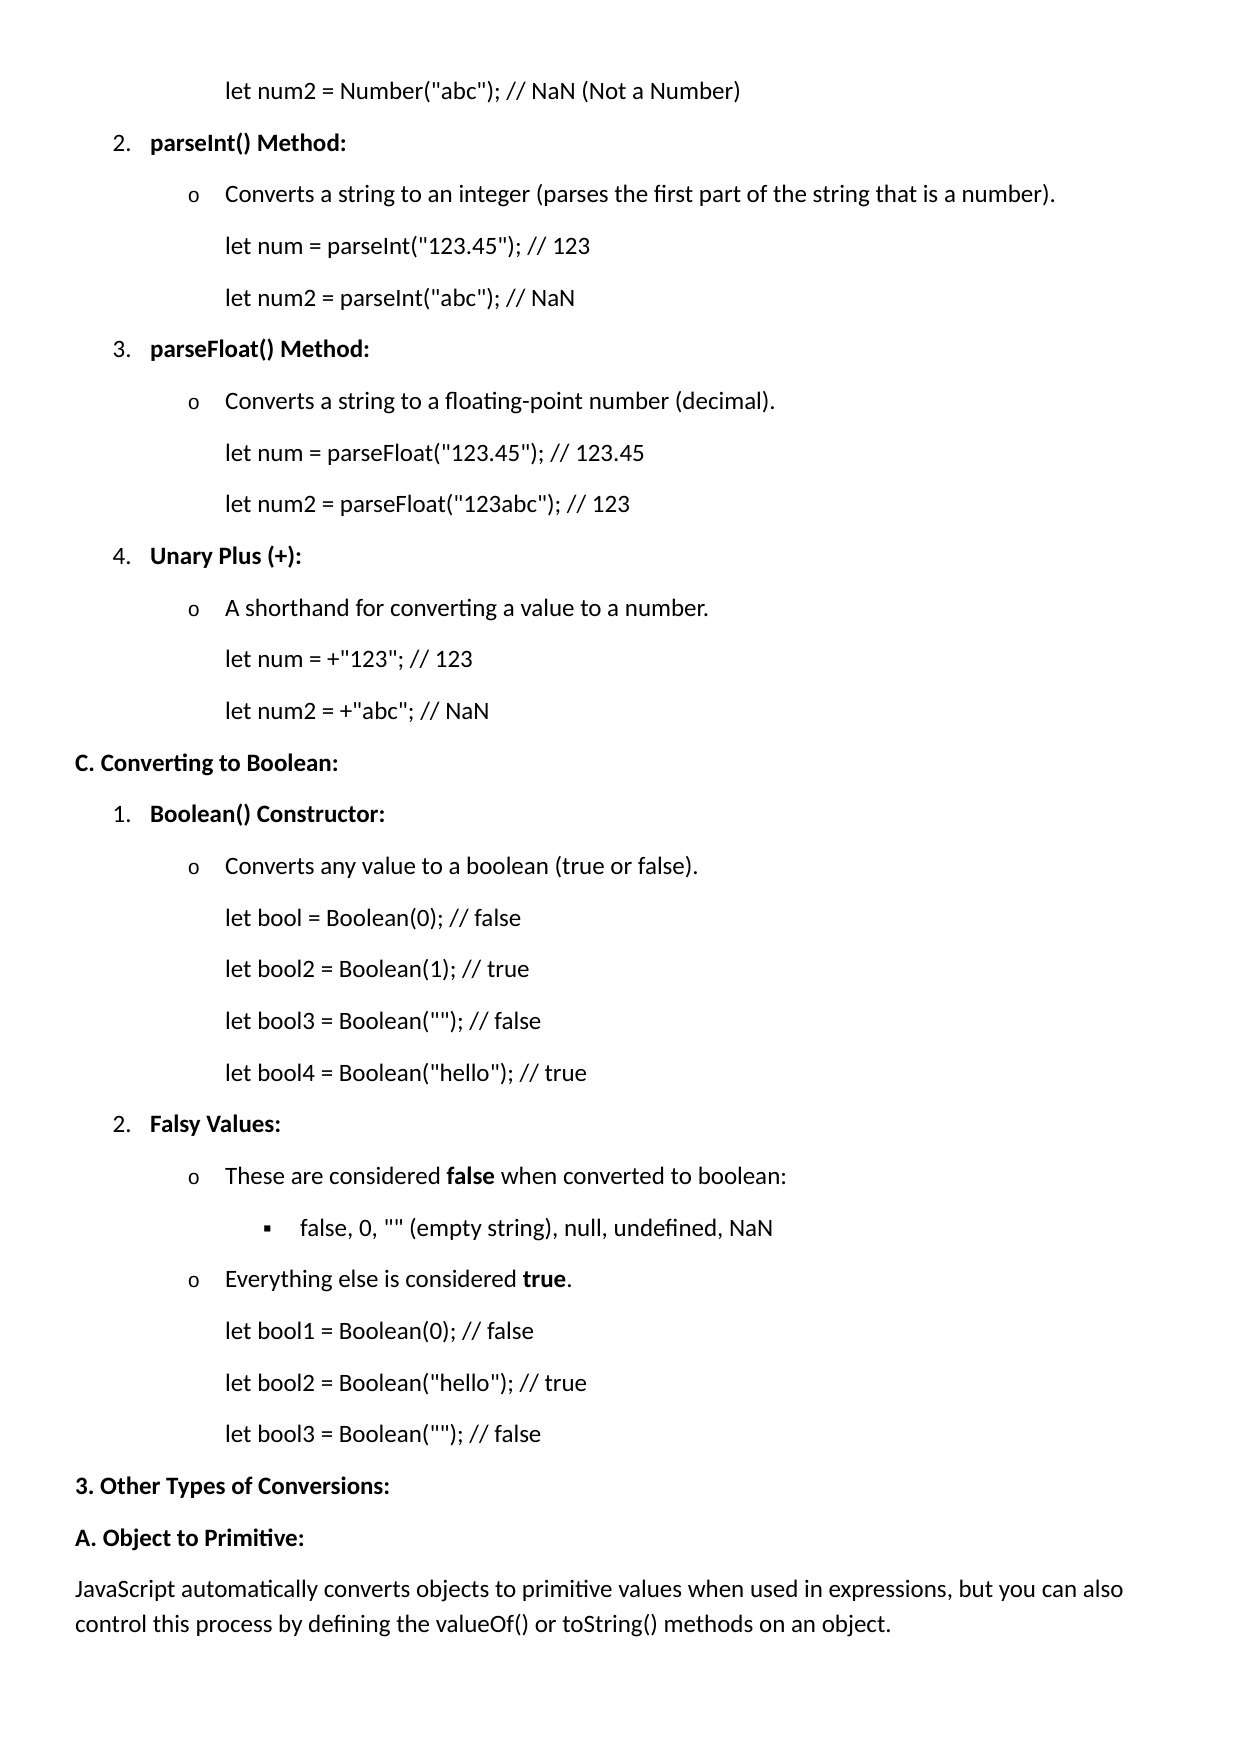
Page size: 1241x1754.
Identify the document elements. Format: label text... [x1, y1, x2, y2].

list parseFloat() Method: [112, 333, 1165, 364]
text JavaScript automatically converts objects to primitive values when used in expressions, but you can also control this process by defining the valueOf() or toString() methods on an object. [75, 1573, 1165, 1639]
text let bool3 = Boolean(""); // false [225, 1418, 1165, 1449]
list parseInt() Method: [112, 127, 1165, 157]
text let bool2 = Boolean(1); // true [225, 953, 1165, 984]
text let num2 = parseFloat("123abc"); // 123 [225, 488, 1165, 519]
text let num = +"123"; // 123 [225, 643, 1165, 674]
text let bool1 = Boolean(0); // false [225, 1315, 1165, 1346]
list Converts any value to a boolean (true or false). [187, 850, 1165, 881]
list false, 0, "" (empty string), null, undefined, NaN [262, 1212, 1165, 1242]
text let num2 = parseInt("abc"); // NaN [225, 282, 1165, 312]
list Unary Plus (+): [112, 540, 1165, 571]
list Everything else is considered true. [187, 1263, 1165, 1294]
text 3. Other Types of Conversions: [75, 1470, 1165, 1501]
list A shorthand for converting a value to a number. [187, 592, 1165, 622]
text C. Converting to Boolean: [75, 747, 1165, 777]
list Converts a string to an integer (parses the first part of the string that is a number). [187, 178, 1165, 209]
text let bool = Boolean(0); // false [225, 902, 1165, 932]
text let bool4 = Boolean("hello"); // true [225, 1057, 1165, 1087]
text let num = parseInt("123.45"); // 123 [225, 230, 1165, 261]
list Boolean() Constructor: [112, 798, 1165, 829]
text let num2 = +"abc"; // NaN [225, 695, 1165, 726]
text let num2 = Number("abc"); // NaN (Not a Number) [225, 75, 1165, 106]
list Falsy Values: [112, 1108, 1165, 1139]
text A. Object to Primitive: [75, 1522, 1165, 1552]
list Converts a string to a floating-point number (decimal). [187, 385, 1165, 416]
text let num = parseFloat("123.45"); // 123.45 [225, 437, 1165, 467]
text let bool3 = Boolean(""); // false [225, 1005, 1165, 1036]
text let bool2 = Boolean("hello"); // true [225, 1367, 1165, 1397]
list These are considered false when converted to boolean: [187, 1160, 1165, 1191]
